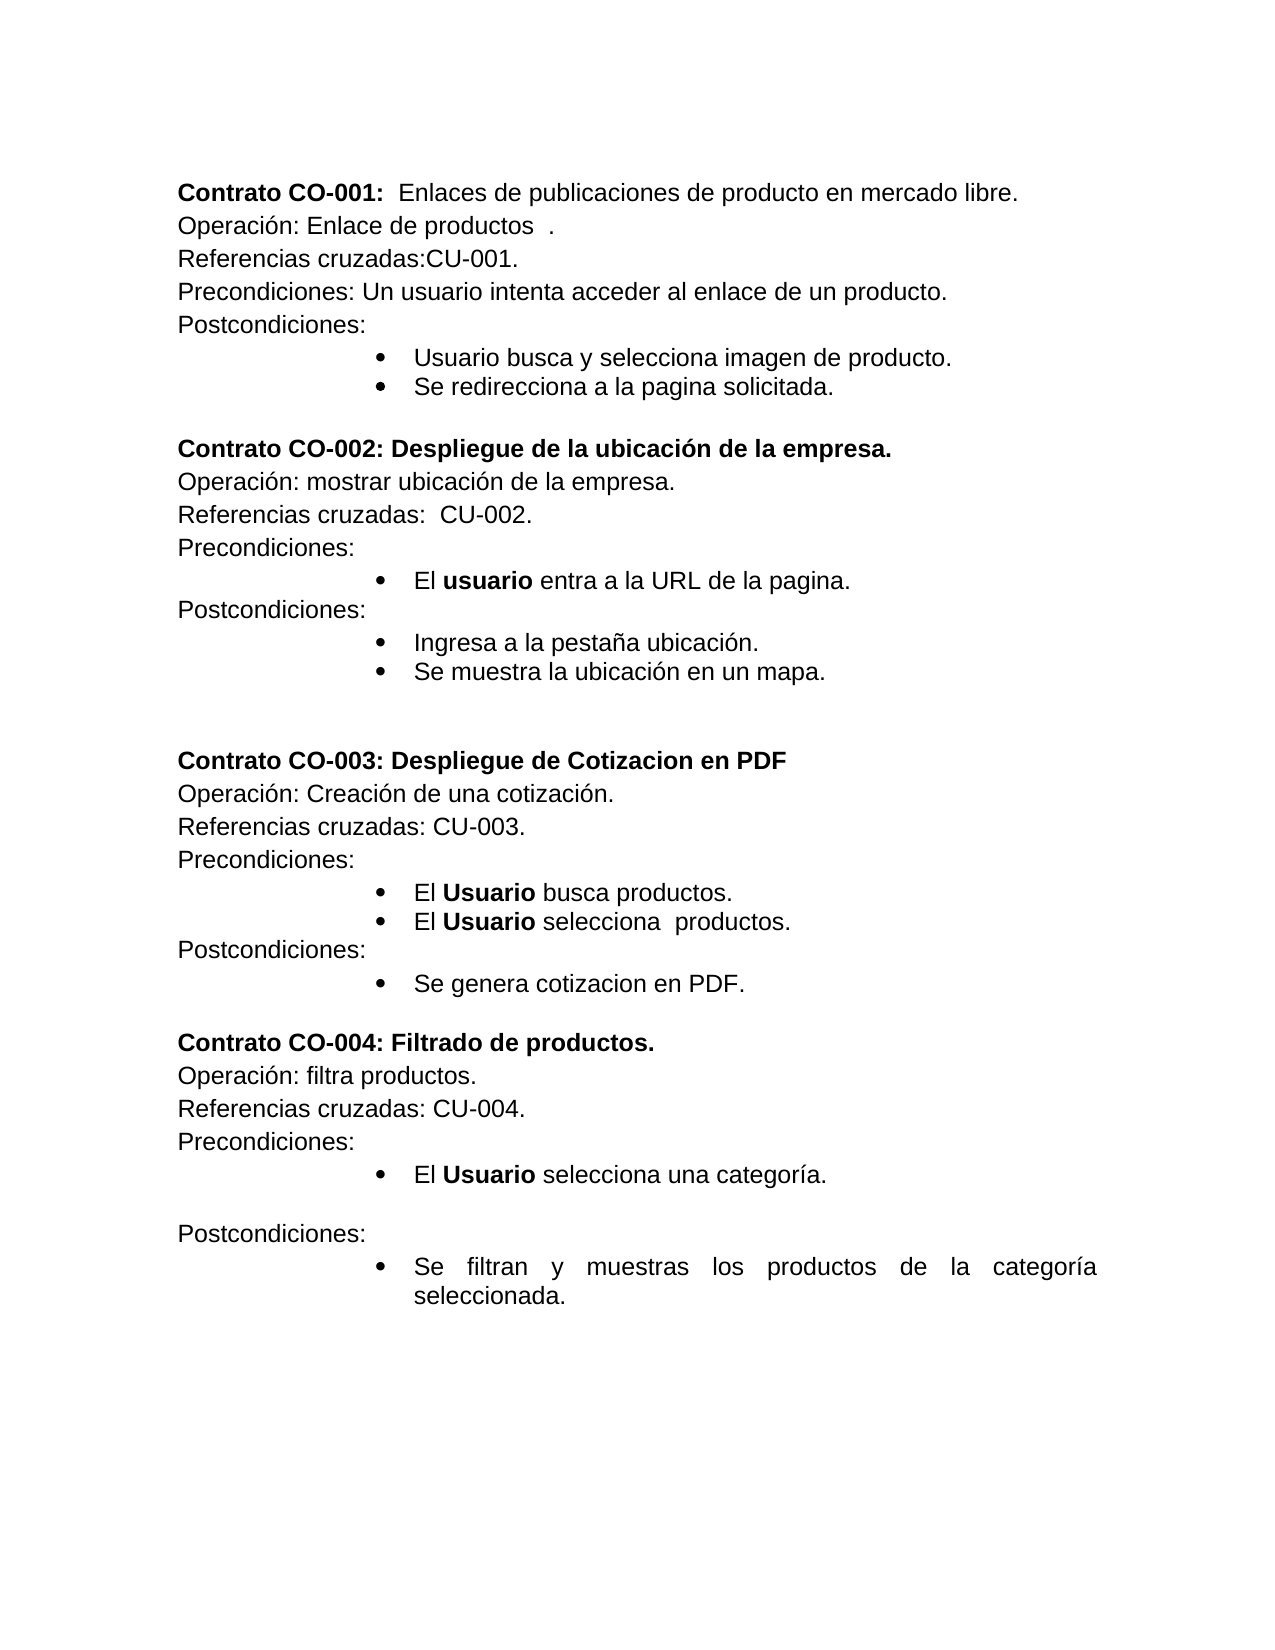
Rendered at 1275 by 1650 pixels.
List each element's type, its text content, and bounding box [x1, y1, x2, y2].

list El Usuario selecciona una categoría. [376, 1160, 1098, 1188]
text Precondiciones: [177, 533, 1098, 561]
text Precondiciones: [177, 845, 1098, 873]
text Operación: Creación de una cotización. [177, 779, 1098, 807]
text Referencias cruzadas: CU-004. [177, 1094, 1098, 1122]
text Referencias cruzadas:CU-001. [177, 244, 1098, 273]
list Se genera cotizacion en PDF. [376, 968, 1098, 997]
text Operación: Enlace de productos . [177, 211, 1098, 239]
text Postcondiciones: [177, 1219, 1098, 1247]
list Se muestra la ubicación en un mapa. [376, 656, 1098, 685]
list El usuario entra a la URL de la pagina. [376, 566, 1098, 594]
text Referencias cruzadas: CU-003. [177, 812, 1098, 841]
text Operación: filtra productos. [177, 1061, 1098, 1089]
text Postcondiciones: [177, 936, 1098, 964]
list Ingresa a la pestaña ubicación. [376, 628, 1098, 656]
list Se redirecciona a la pagina solicitada. [376, 372, 1098, 401]
text Postcondiciones: [177, 594, 1098, 623]
list Usuario busca y selecciona imagen de producto. [376, 343, 1098, 372]
text Contrato CO-001: Enlaces de publicaciones de producto en mercado libre. [177, 178, 1098, 207]
text Contrato CO-002: Despliegue de la ubicación de la empresa. [177, 434, 1098, 462]
list El Usuario selecciona productos. [376, 907, 1098, 936]
text Precondiciones: [177, 1127, 1098, 1155]
text Operación: mostrar ubicación de la empresa. [177, 467, 1098, 495]
list El Usuario busca productos. [376, 878, 1098, 907]
text Contrato CO-003: Despliegue de Cotizacion en PDF [177, 746, 1098, 774]
text Postcondiciones: [177, 310, 1098, 339]
text Precondiciones: Un usuario intenta acceder al enlace de un producto. [177, 277, 1098, 306]
text Contrato CO-004: Filtrado de productos. [177, 1028, 1098, 1056]
text Referencias cruzadas: CU-002. [177, 500, 1098, 528]
list Se filtran y muestras los productos de la categoría seleccionada. [376, 1252, 1098, 1309]
